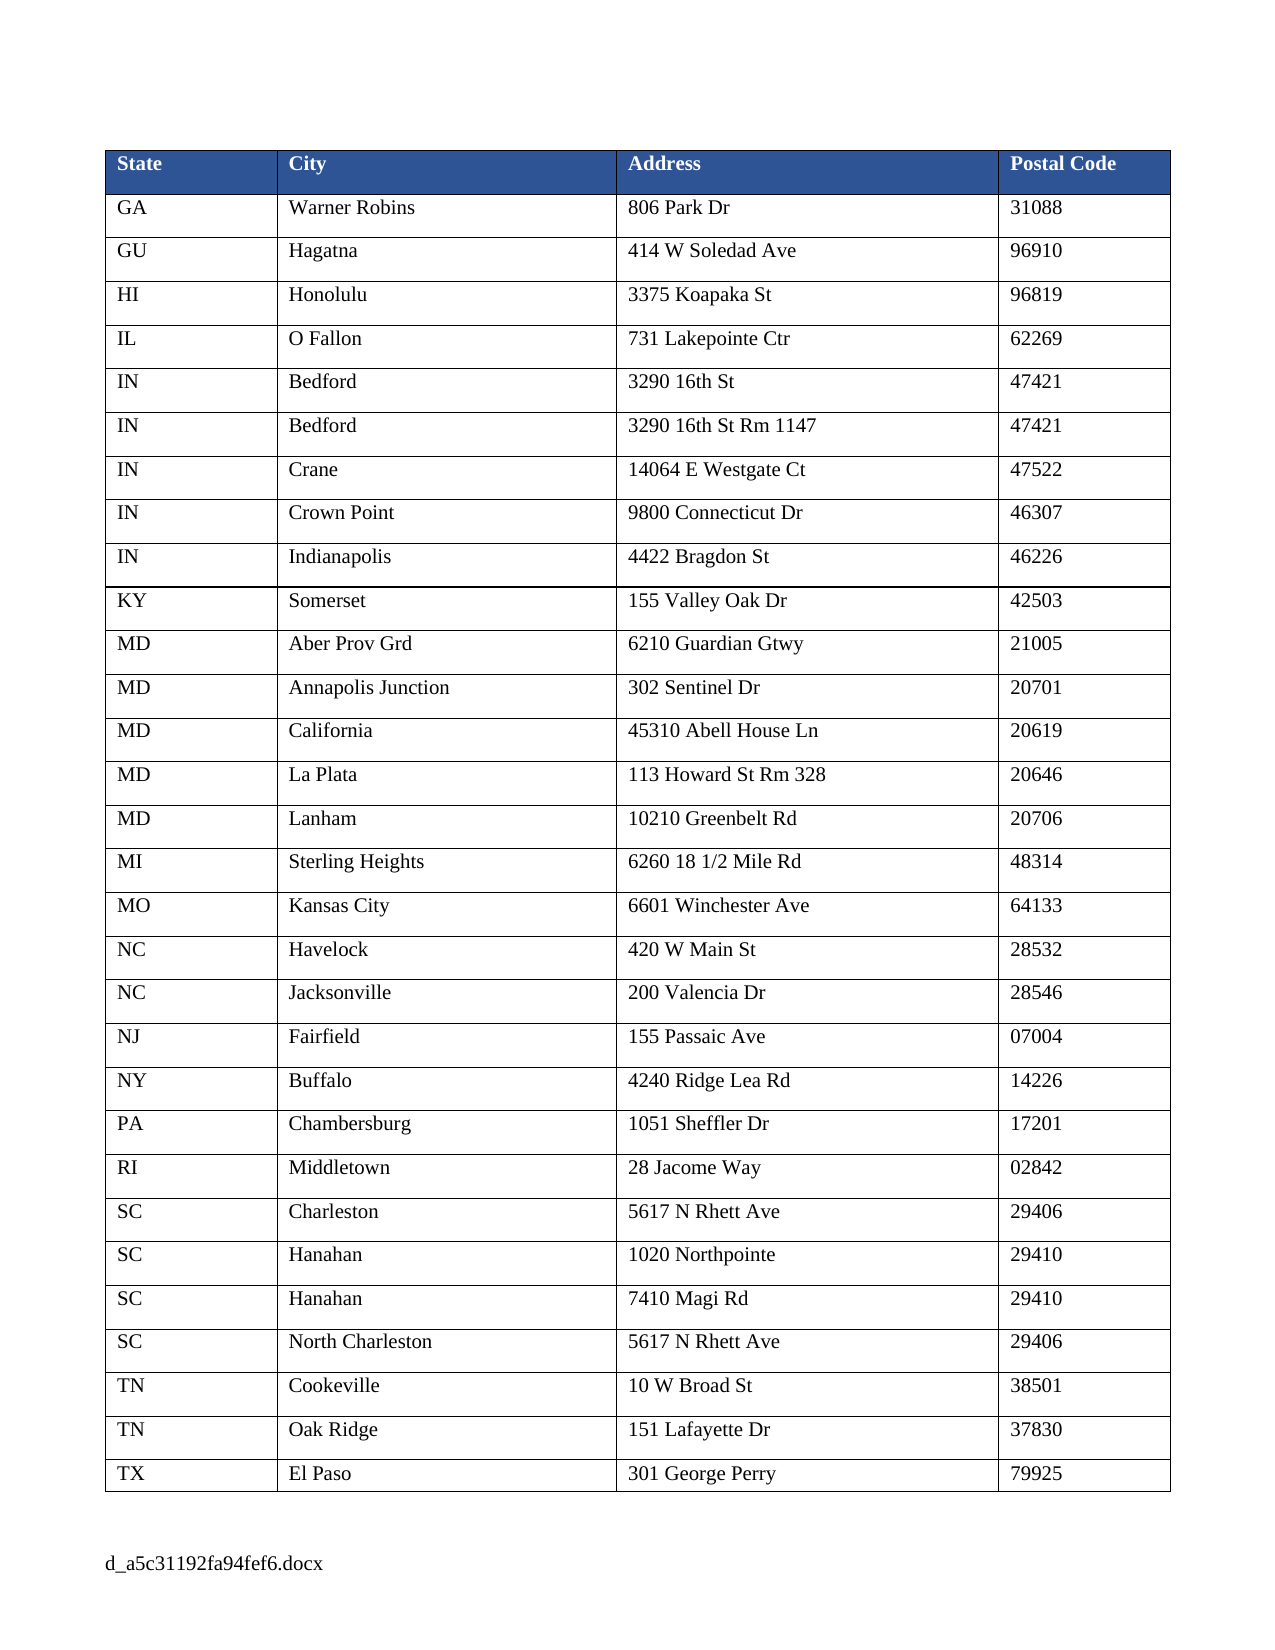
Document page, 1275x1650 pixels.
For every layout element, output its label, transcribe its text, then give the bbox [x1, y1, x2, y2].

table_cell Indianapolis [278, 544, 616, 586]
table_header Postal Code [999, 151, 1170, 194]
table_cell 151 Lafayette Dr [617, 1417, 998, 1459]
table_cell 20706 [999, 806, 1170, 848]
table_cell 29410 [999, 1242, 1170, 1285]
table_cell GU [106, 238, 277, 281]
table_cell El Paso [278, 1460, 616, 1491]
table_cell IN [106, 500, 277, 543]
table_cell 31088 [999, 195, 1170, 237]
table_cell 10210 Greenbelt Rd [617, 806, 998, 848]
table_cell SC [106, 1286, 277, 1328]
table_cell 1051 Sheffler Dr [617, 1111, 998, 1154]
table_cell Annapolis Junction [278, 675, 616, 717]
table_cell 29406 [999, 1199, 1170, 1241]
table_cell 29406 [999, 1330, 1170, 1372]
table_cell IN [106, 369, 277, 412]
table_cell 21005 [999, 631, 1170, 674]
table_cell 301 George Perry [617, 1460, 998, 1491]
table_cell IN [106, 544, 277, 586]
table_cell 14064 E Westgate Ct [617, 457, 998, 499]
table_cell 28 Jacome Way [617, 1155, 998, 1197]
table_cell 02842 [999, 1155, 1170, 1197]
table_header State [106, 151, 277, 194]
table_cell TN [106, 1417, 277, 1459]
table_cell 64133 [999, 893, 1170, 936]
table_cell Lanham [278, 806, 616, 848]
table_cell MD [106, 806, 277, 848]
table_cell 37830 [999, 1417, 1170, 1459]
table_cell 1020 Northpointe [617, 1242, 998, 1285]
table_cell 302 Sentinel Dr [617, 675, 998, 717]
table_cell Crane [278, 457, 616, 499]
table_cell Kansas City [278, 893, 616, 936]
table_cell 96819 [999, 282, 1170, 324]
table_cell Buffalo [278, 1068, 616, 1110]
table_cell 14226 [999, 1068, 1170, 1110]
table_cell 113 Howard St Rm 328 [617, 762, 998, 805]
table_cell 38501 [999, 1373, 1170, 1416]
table_cell MD [106, 719, 277, 761]
table_cell MD [106, 675, 277, 717]
table_cell 155 Passaic Ave [617, 1024, 998, 1067]
table_cell 4240 Ridge Lea Rd [617, 1068, 998, 1110]
table_cell 731 Lakepointe Ctr [617, 326, 998, 368]
table_cell KY [106, 588, 277, 630]
table_cell 17201 [999, 1111, 1170, 1154]
table_cell 47522 [999, 457, 1170, 499]
table_cell 806 Park Dr [617, 195, 998, 237]
table_cell Charleston [278, 1199, 616, 1241]
table_cell TN [106, 1373, 277, 1416]
table_cell 6260 18 1/2 Mile Rd [617, 849, 998, 892]
table_cell MD [106, 762, 277, 805]
table_cell Bedford [278, 369, 616, 412]
table_cell NC [106, 937, 277, 979]
table_cell 200 Valencia Dr [617, 980, 998, 1023]
table_cell 45310 Abell House Ln [617, 719, 998, 761]
table_cell 20619 [999, 719, 1170, 761]
table_cell 46226 [999, 544, 1170, 586]
table_cell MO [106, 893, 277, 936]
table_cell North Charleston [278, 1330, 616, 1372]
table_cell 4422 Bragdon St [617, 544, 998, 586]
table_cell HI [106, 282, 277, 324]
table_header Address [617, 151, 998, 194]
table_cell SC [106, 1242, 277, 1285]
table_cell 3375 Koapaka St [617, 282, 998, 324]
table_cell 46307 [999, 500, 1170, 543]
table_cell California [278, 719, 616, 761]
table_cell NC [106, 980, 277, 1023]
table_cell Warner Robins [278, 195, 616, 237]
table_cell La Plata [278, 762, 616, 805]
table_cell NJ [106, 1024, 277, 1067]
table_cell Sterling Heights [278, 849, 616, 892]
table_cell Jacksonville [278, 980, 616, 1023]
table_cell 10 W Broad St [617, 1373, 998, 1416]
table_header City [278, 151, 616, 194]
table_cell 6601 Winchester Ave [617, 893, 998, 936]
table_cell Hanahan [278, 1286, 616, 1328]
table_cell Hagatna [278, 238, 616, 281]
table_cell 3290 16th St [617, 369, 998, 412]
table_cell 6210 Guardian Gtwy [617, 631, 998, 674]
table_cell MI [106, 849, 277, 892]
table_cell GA [106, 195, 277, 237]
table_cell Middletown [278, 1155, 616, 1197]
table_cell 155 Valley Oak Dr [617, 588, 998, 630]
table_cell 7410 Magi Rd [617, 1286, 998, 1328]
table_cell Havelock [278, 937, 616, 979]
table_cell 3290 16th St Rm 1147 [617, 413, 998, 456]
table_cell 9800 Connecticut Dr [617, 500, 998, 543]
table_cell 420 W Main St [617, 937, 998, 979]
table_cell 28546 [999, 980, 1170, 1023]
table_cell MD [106, 631, 277, 674]
table_cell 20646 [999, 762, 1170, 805]
table_cell 414 W Soledad Ave [617, 238, 998, 281]
table_cell Somerset [278, 588, 616, 630]
table_cell O Fallon [278, 326, 616, 368]
table_cell TX [106, 1460, 277, 1491]
table_cell 5617 N Rhett Ave [617, 1330, 998, 1372]
table_cell 29410 [999, 1286, 1170, 1328]
table_cell 96910 [999, 238, 1170, 281]
table_cell IN [106, 413, 277, 456]
table_cell Fairfield [278, 1024, 616, 1067]
table_cell Bedford [278, 413, 616, 456]
table_cell Honolulu [278, 282, 616, 324]
table_cell Chambersburg [278, 1111, 616, 1154]
table_cell 07004 [999, 1024, 1170, 1067]
table_cell Crown Point [278, 500, 616, 543]
table_cell PA [106, 1111, 277, 1154]
table_cell 20701 [999, 675, 1170, 717]
table_cell 47421 [999, 413, 1170, 456]
table_cell IN [106, 457, 277, 499]
table_cell 62269 [999, 326, 1170, 368]
table_cell 42503 [999, 588, 1170, 630]
table_cell 28532 [999, 937, 1170, 979]
table_cell Aber Prov Grd [278, 631, 616, 674]
table_cell Hanahan [278, 1242, 616, 1285]
table_cell 5617 N Rhett Ave [617, 1199, 998, 1241]
table_cell NY [106, 1068, 277, 1110]
table_cell 79925 [999, 1460, 1170, 1491]
table_cell IL [106, 326, 277, 368]
table_cell Oak Ridge [278, 1417, 616, 1459]
table_cell SC [106, 1330, 277, 1372]
table_cell RI [106, 1155, 277, 1197]
table_cell Cookeville [278, 1373, 616, 1416]
table_cell 47421 [999, 369, 1170, 412]
table_cell SC [106, 1199, 277, 1241]
table_cell 48314 [999, 849, 1170, 892]
